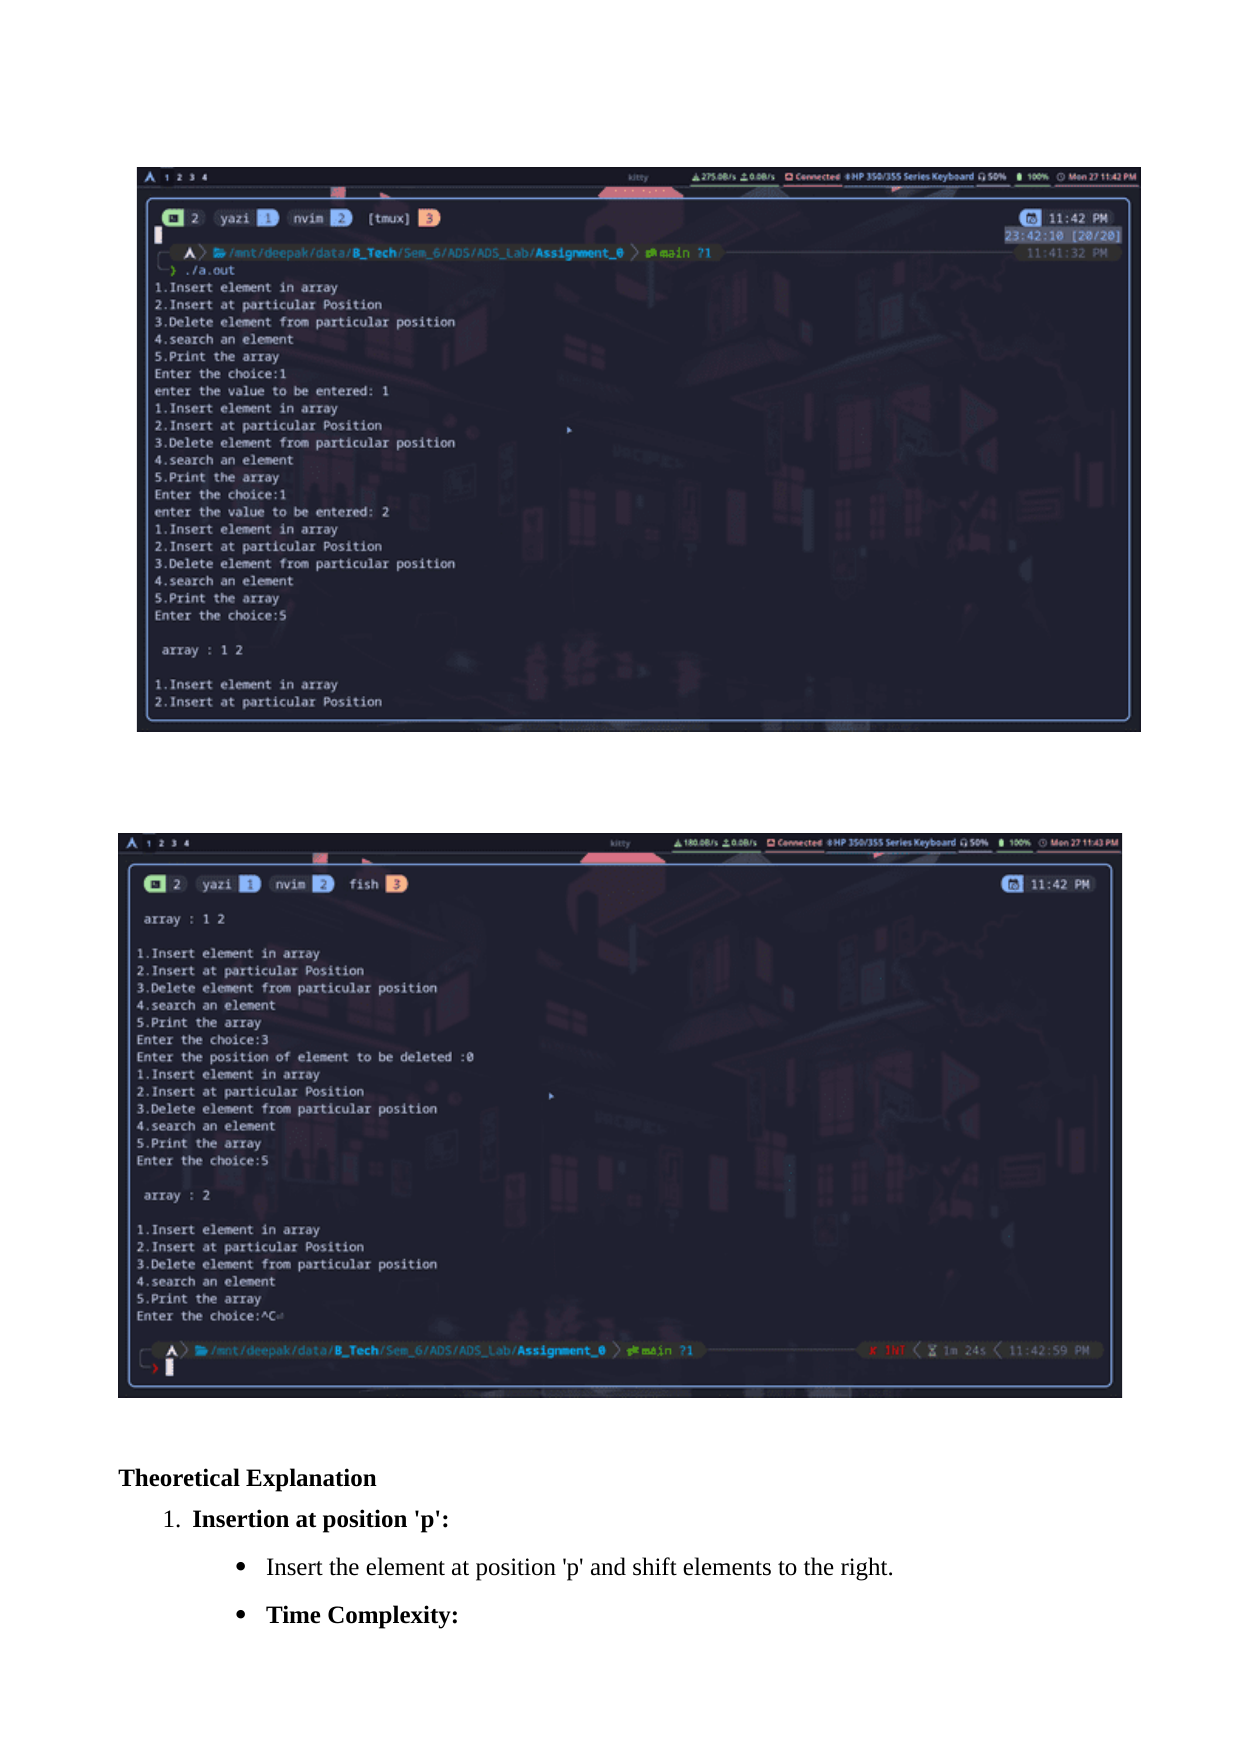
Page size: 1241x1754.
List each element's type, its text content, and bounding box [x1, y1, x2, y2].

subtitle Theoretical Explanation [118, 1463, 1122, 1492]
picture [118, 833, 1123, 1398]
list Insert the element at position 'p' and shift elements to the right. [236, 1552, 1122, 1581]
list Time Complexity: [236, 1600, 1122, 1628]
picture [136, 167, 1141, 732]
list Insertion at position 'p': [162, 1504, 1122, 1533]
